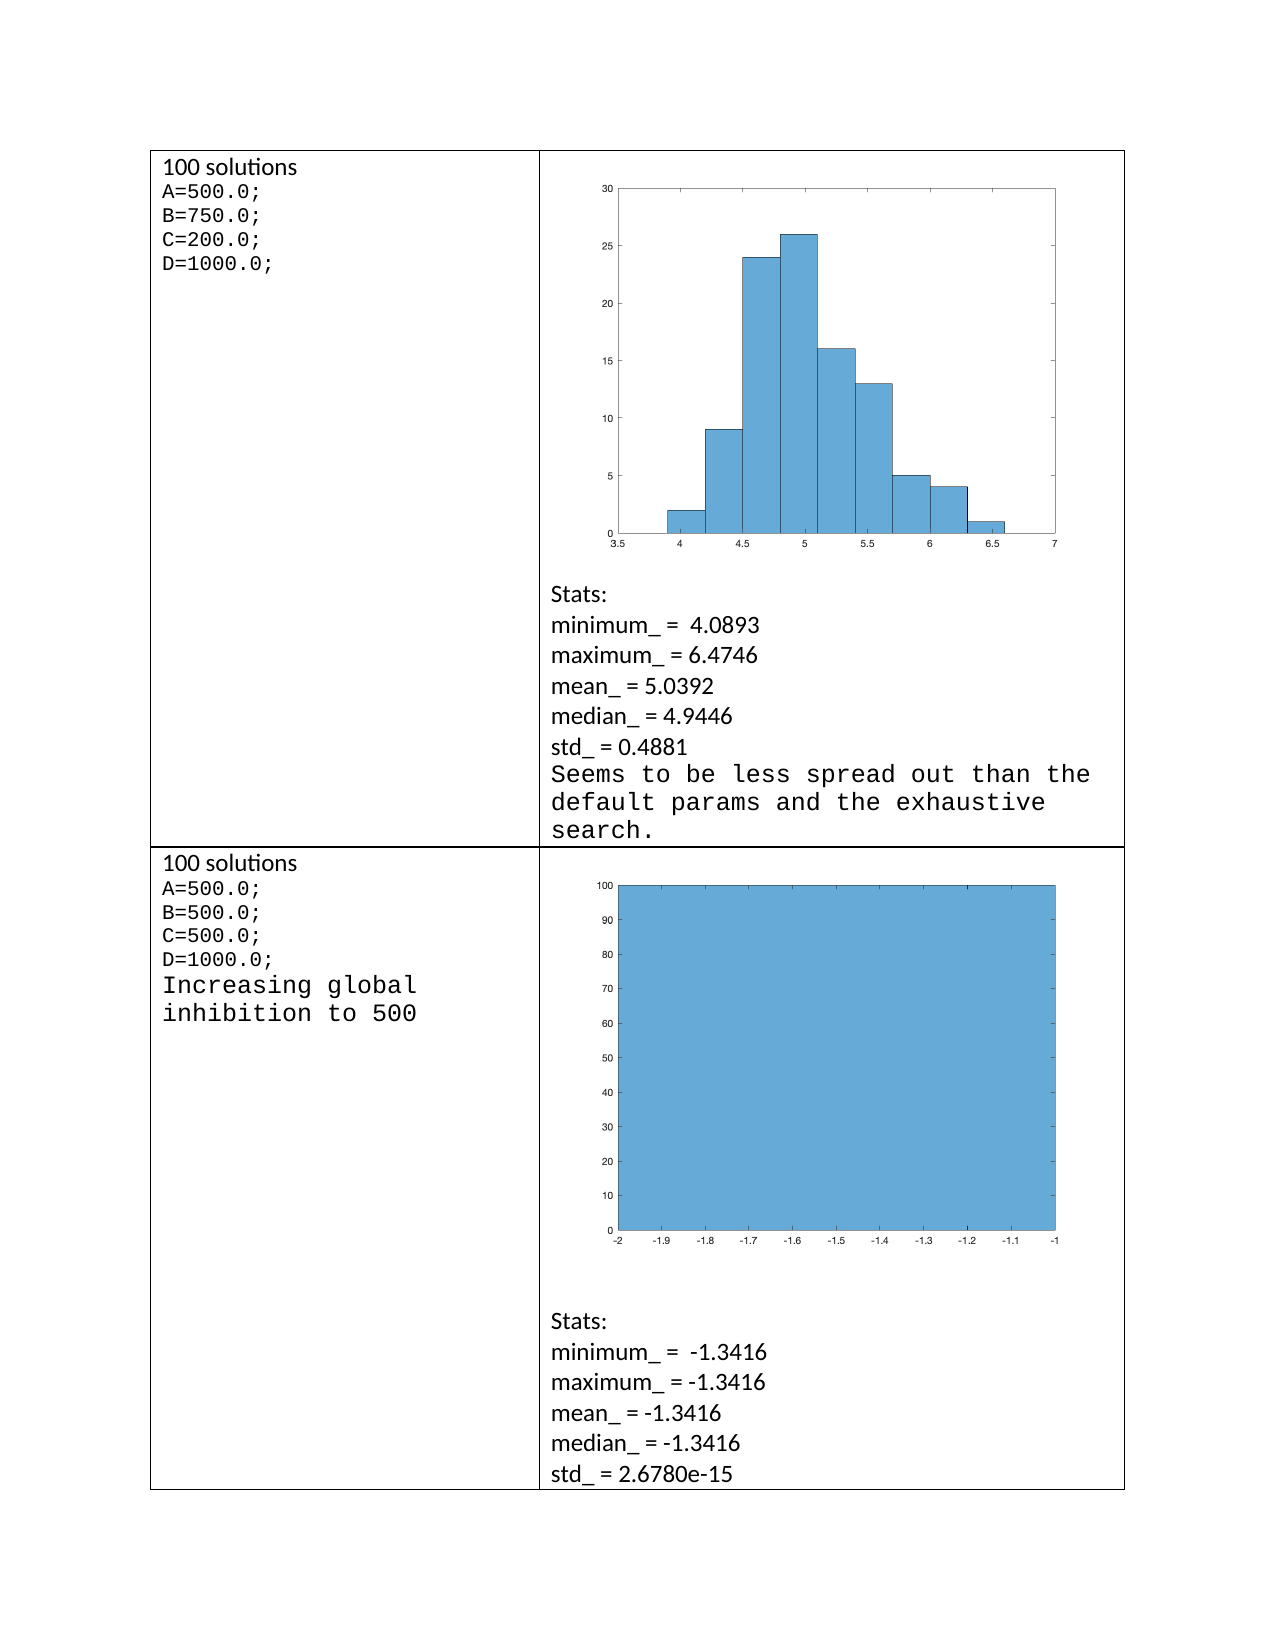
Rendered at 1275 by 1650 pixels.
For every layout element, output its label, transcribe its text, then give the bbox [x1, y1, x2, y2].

picture [544, 853, 1105, 1274]
table_cell 100 solutions A=500.0; B=500.0; C=500.0; D=1000.0; Increasing global inhibition to 500 [151, 848, 539, 1486]
table_cell Stats: minimum_ = -1.3416 maximum_ = -1.3416 mean_ = -1.3416 median_ = -1.3416 std_ = 2.6780e-15 Clearly everything broke here… [540, 848, 1124, 1486]
picture [544, 156, 1105, 578]
table_cell Stats: minimum_ = 4.0893 maximum_ = 6.4746 mean_ = 5.0392 median_ = 4.9446 std_ = 0.4881 Seems to be less spread out than the default params and the exhaustive search. [540, 151, 1124, 846]
table_cell 100 solutions A=500.0; B=750.0; C=200.0; D=1000.0; [151, 151, 539, 846]
